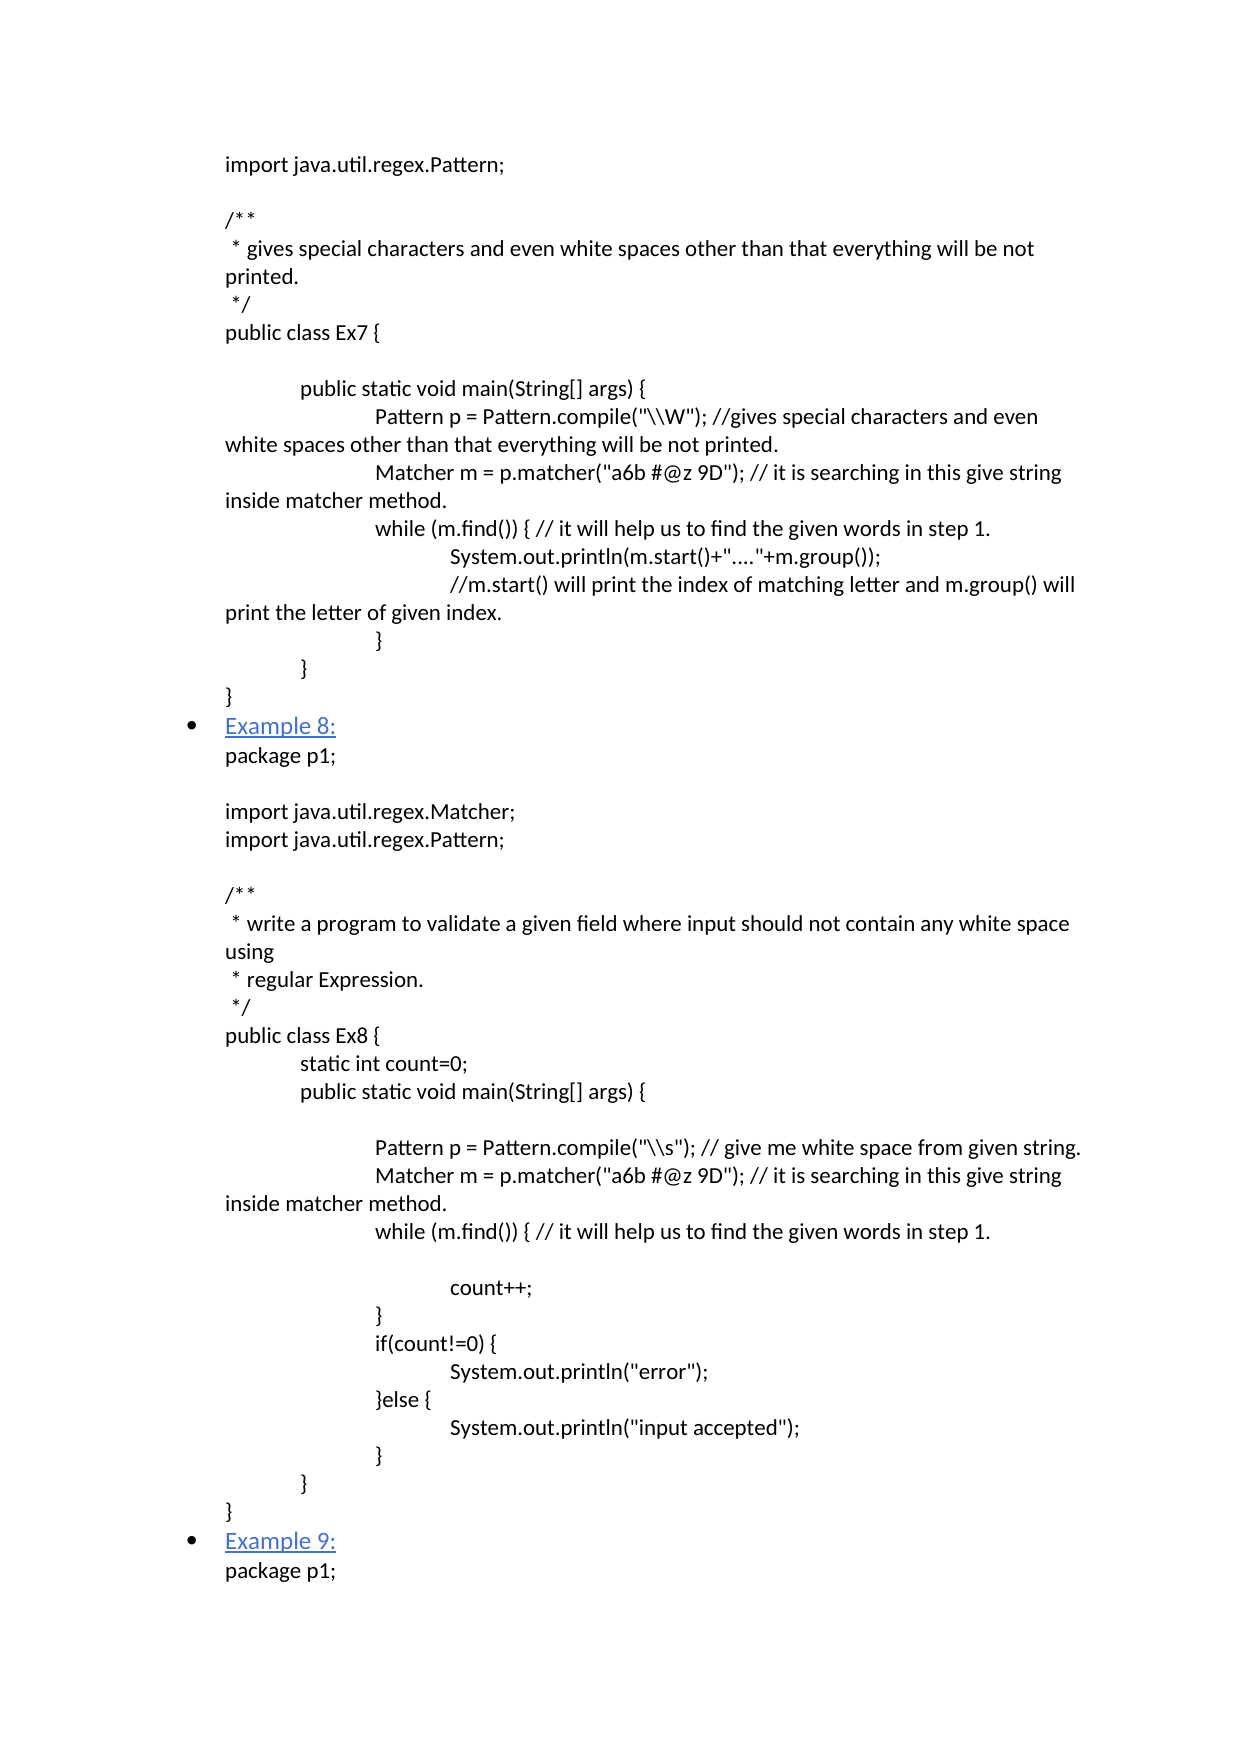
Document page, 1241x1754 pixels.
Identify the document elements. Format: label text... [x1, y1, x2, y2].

text /** [225, 881, 1090, 909]
text Pattern p = Pattern.compile("\\W"); //gives special characters and even white spaces other than that everything will be not printed. [225, 402, 1090, 458]
text } [225, 654, 1090, 682]
text /** [225, 206, 1090, 234]
text Pattern p = Pattern.compile("\\s"); // give me white space from given string. [225, 1133, 1090, 1161]
text import java.util.regex.Matcher; [225, 797, 1090, 825]
text import java.util.regex.Pattern; [225, 150, 1090, 178]
text } [225, 1441, 1090, 1469]
text count++; [225, 1273, 1090, 1301]
text } [225, 1469, 1090, 1497]
text //m.start() will print the index of matching letter and m.group() will print the letter of given index. [225, 570, 1090, 626]
text public class Ex8 { [225, 1021, 1090, 1049]
text System.out.println("error"); [225, 1357, 1090, 1385]
text Matcher m = p.matcher("a6b #@z 9D"); // it is searching in this give string inside matcher method. [225, 1161, 1090, 1217]
text static int count=0; [225, 1049, 1090, 1077]
text System.out.println("input accepted"); [225, 1413, 1090, 1441]
text package p1; [225, 1556, 1090, 1584]
text } [225, 1301, 1090, 1329]
text */ [225, 993, 1090, 1021]
text System.out.println(m.start()+"...."+m.group()); [225, 542, 1090, 570]
subtitle Example 8: [187, 710, 1090, 741]
subtitle Example 9: [187, 1526, 1090, 1556]
text if(count!=0) { [225, 1329, 1090, 1357]
text Matcher m = p.matcher("a6b #@z 9D"); // it is searching in this give string inside matcher method. [225, 458, 1090, 514]
text }else { [225, 1385, 1090, 1413]
text } [225, 626, 1090, 654]
text * write a program to validate a given field where input should not contain any white space using [225, 909, 1090, 965]
text * regular Expression. [225, 965, 1090, 993]
text public static void main(String[] args) { [225, 374, 1090, 402]
text public class Ex7 { [225, 318, 1090, 346]
text } [225, 1497, 1090, 1526]
text */ [225, 290, 1090, 318]
text package p1; [225, 741, 1090, 769]
text public static void main(String[] args) { [225, 1077, 1090, 1105]
text * gives special characters and even white spaces other than that everything will be not printed. [225, 234, 1090, 290]
text while (m.find()) { // it will help us to find the given words in step 1. [225, 1217, 1090, 1245]
text import java.util.regex.Pattern; [225, 825, 1090, 853]
text } [225, 682, 1090, 710]
text while (m.find()) { // it will help us to find the given words in step 1. [225, 514, 1090, 542]
